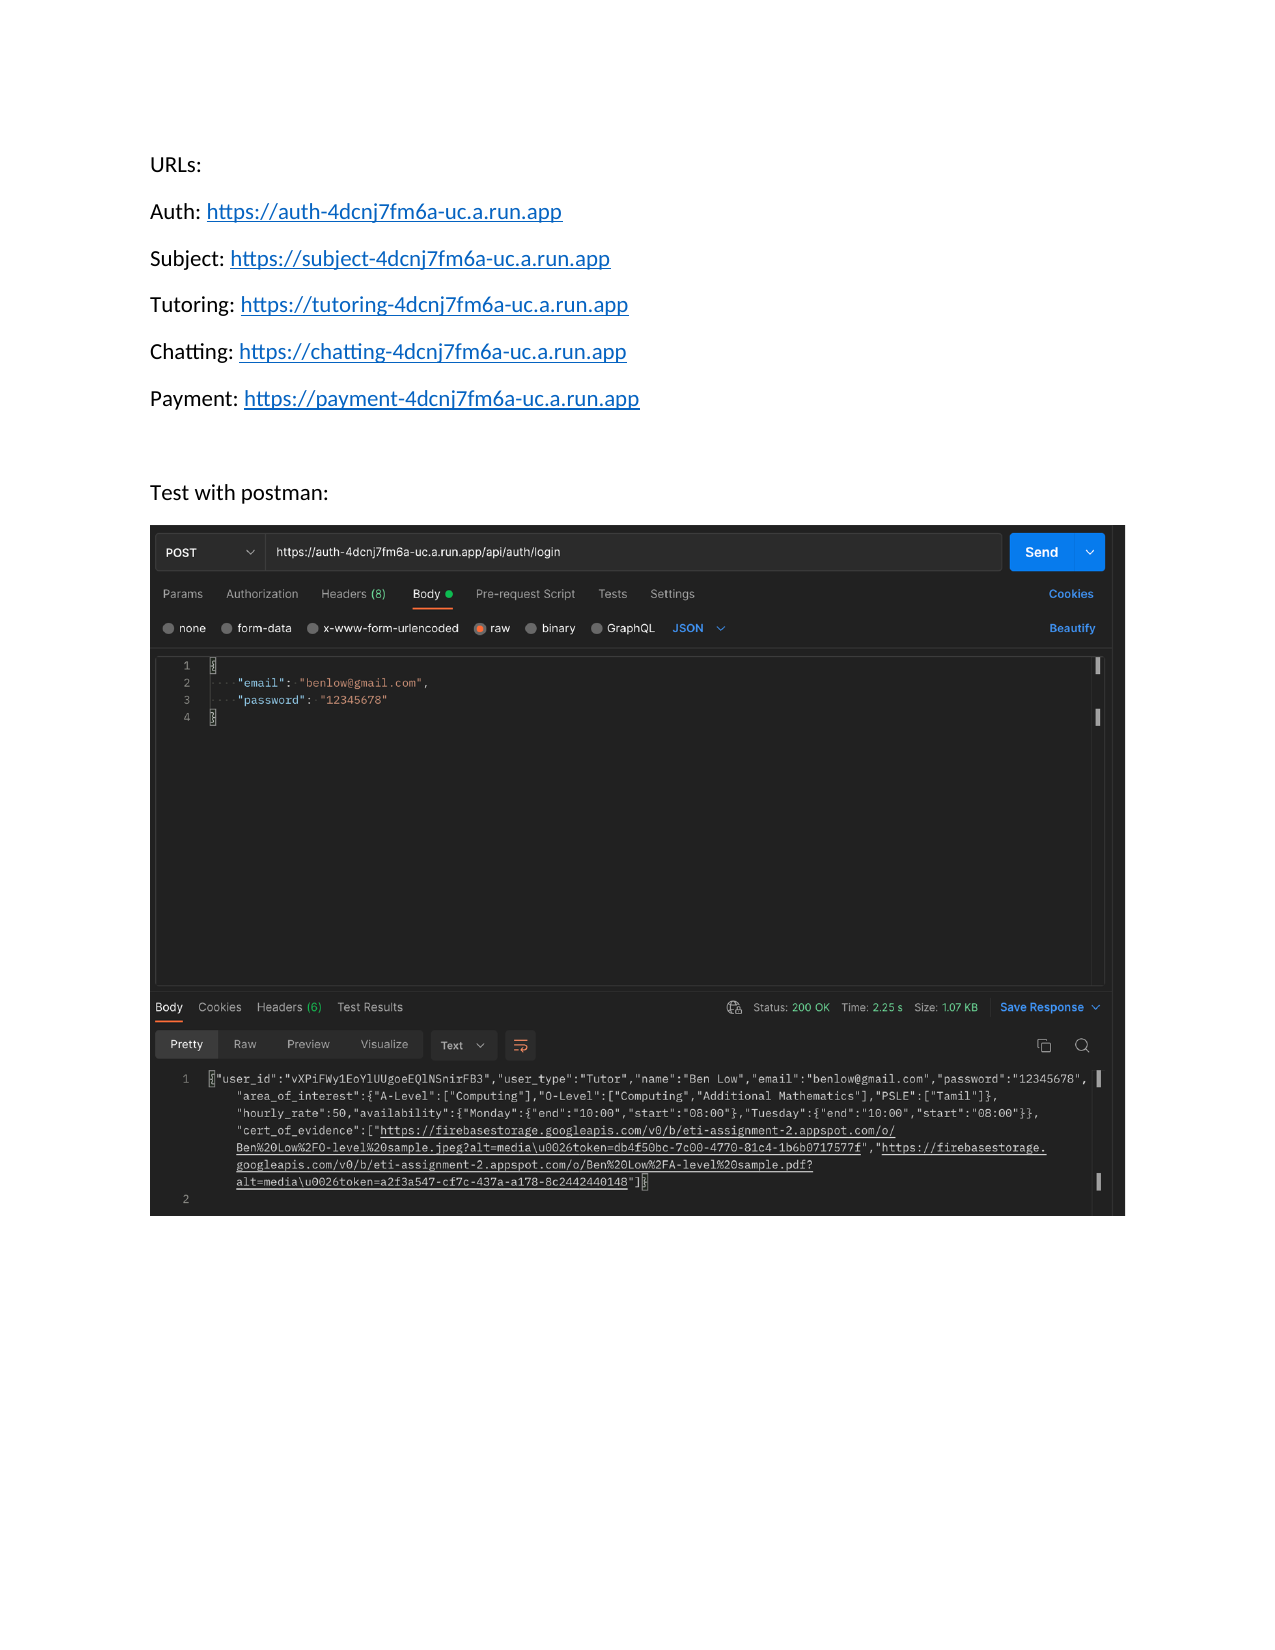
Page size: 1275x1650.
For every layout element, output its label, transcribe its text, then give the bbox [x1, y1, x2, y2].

text URLs: [150, 150, 1125, 178]
text Subject: https://subject-4dcnj7fm6a-uc.a.run.app [150, 244, 1125, 272]
text Test with postman: [150, 478, 1125, 506]
picture [150, 525, 1125, 1216]
text Tutoring: https://tutoring-4dcnj7fm6a-uc.a.run.app [150, 291, 1125, 319]
text Auth: https://auth-4dcnj7fm6a-uc.a.run.app [150, 197, 1125, 225]
text Chatting: https://chatting-4dcnj7fm6a-uc.a.run.app [150, 337, 1125, 366]
text Payment: https://payment-4dcnj7fm6a-uc.a.run.app [150, 384, 1125, 412]
